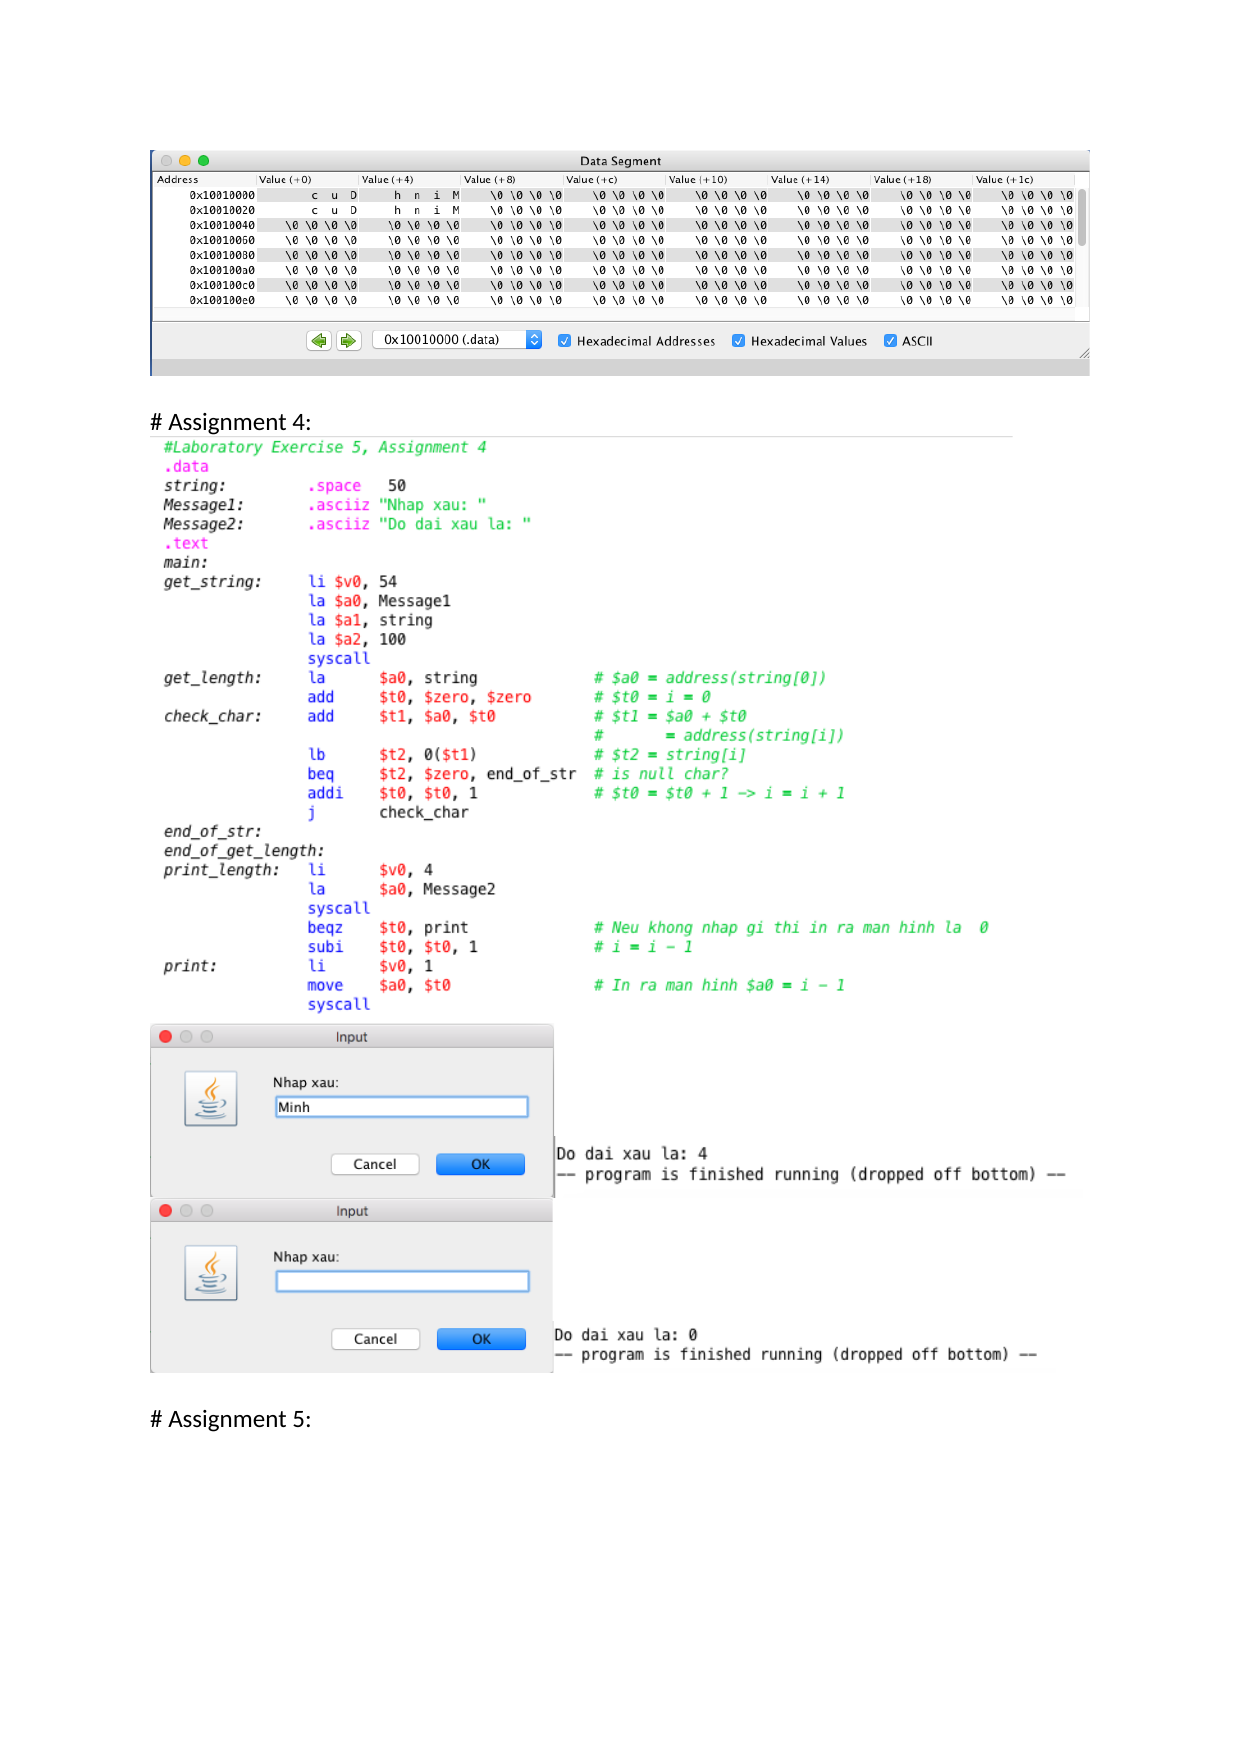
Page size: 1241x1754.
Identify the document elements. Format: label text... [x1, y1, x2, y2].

picture [150, 436, 1083, 1373]
picture [150, 150, 1090, 376]
text # Assignment 5: [150, 1403, 1090, 1434]
text # Assignment 4: [150, 406, 1090, 436]
